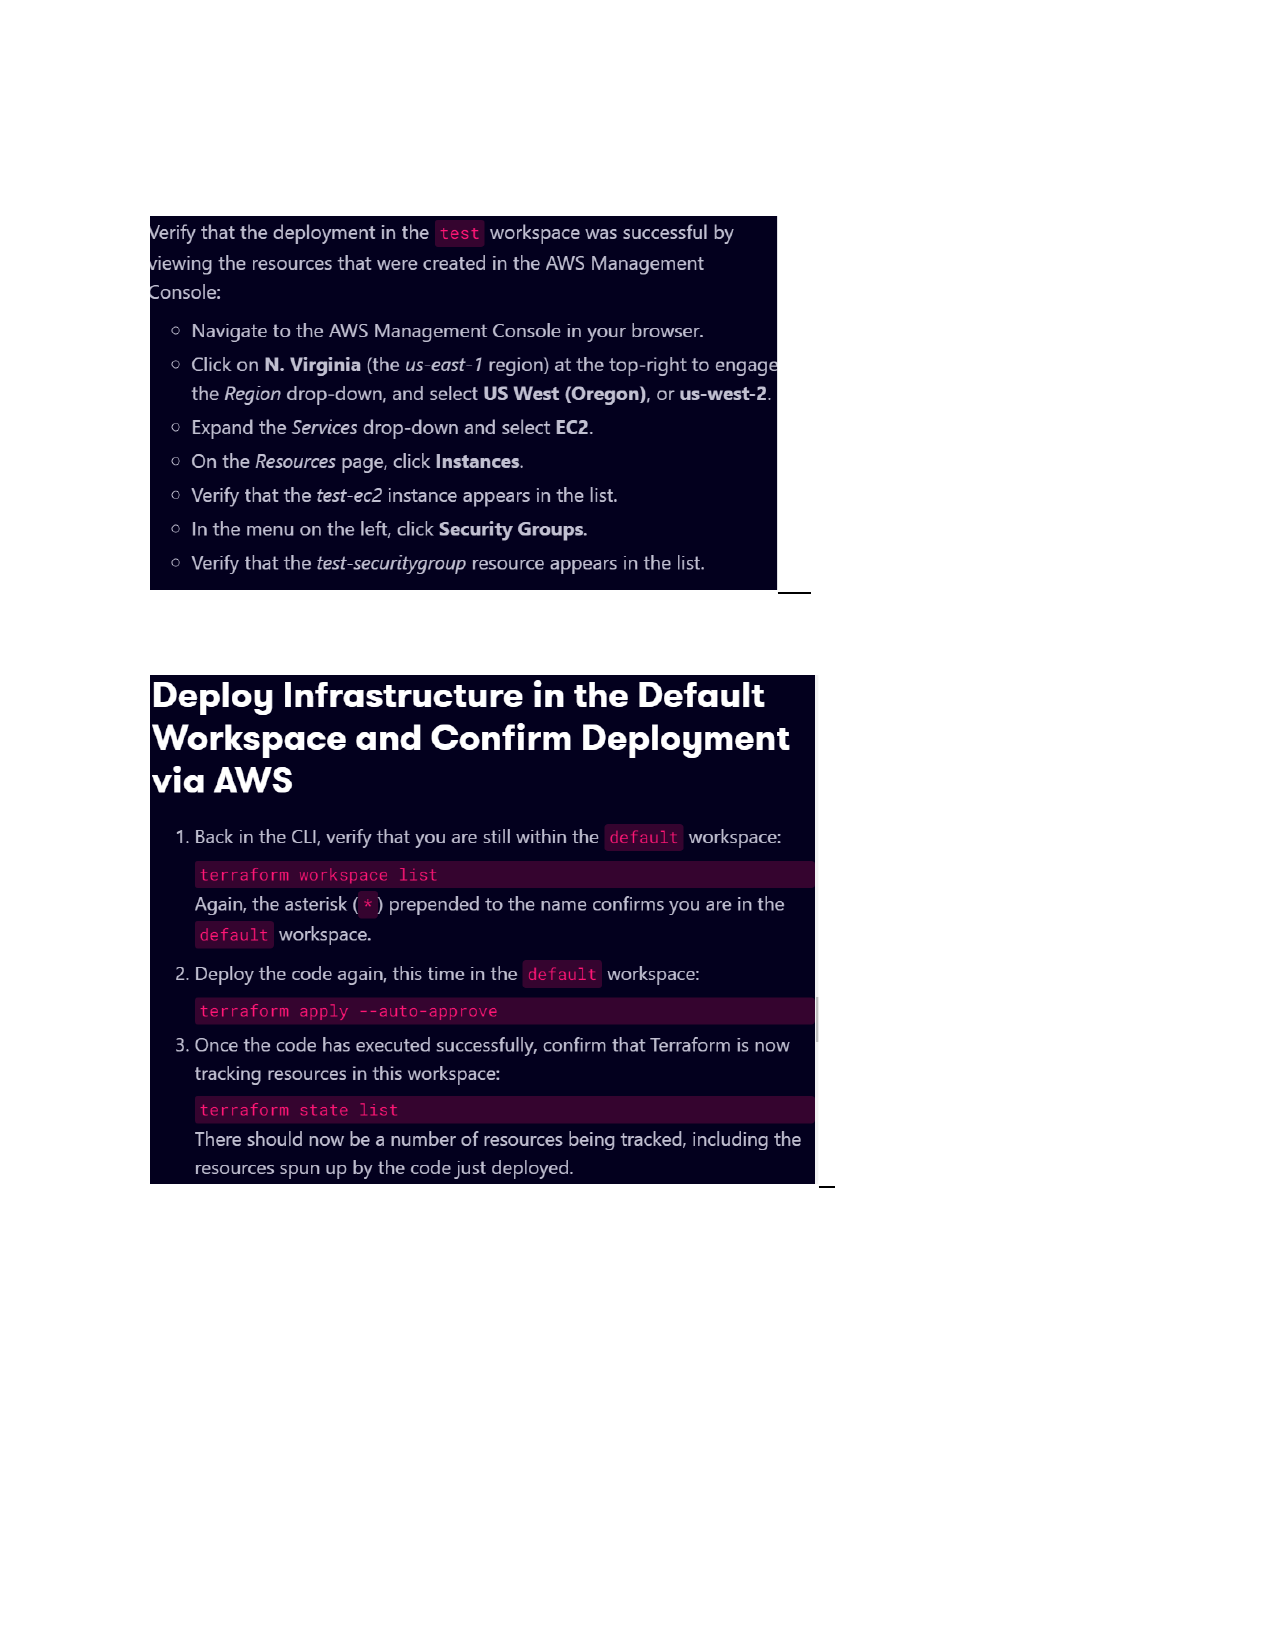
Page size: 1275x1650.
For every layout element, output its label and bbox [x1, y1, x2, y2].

picture [150, 216, 778, 590]
picture [150, 675, 819, 1184]
